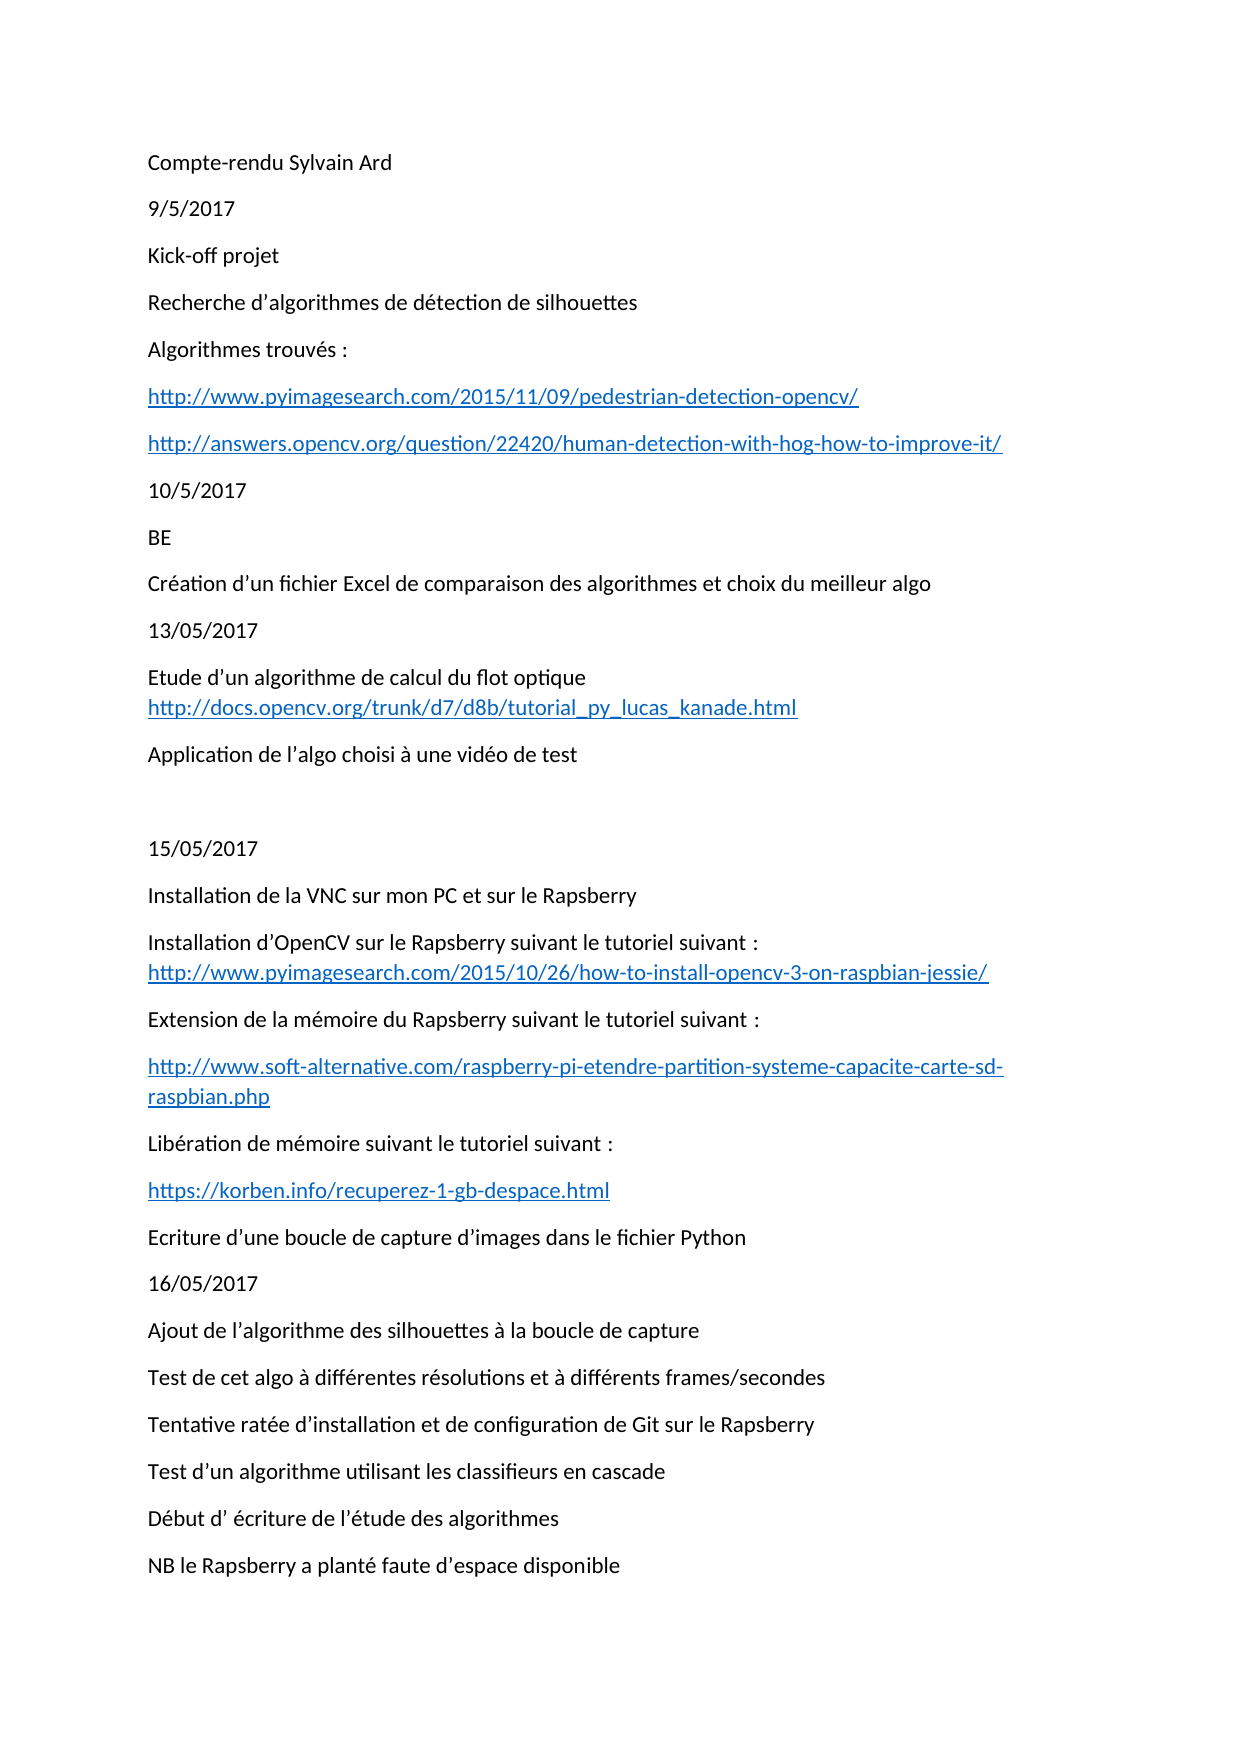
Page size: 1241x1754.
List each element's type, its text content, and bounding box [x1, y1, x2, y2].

text Kick-off projet [148, 241, 1093, 269]
text Extension de la mémoire du Rapsberry suivant le tutoriel suivant : [148, 1005, 1093, 1033]
text Installation de la VNC sur mon PC et sur le Rapsberry [148, 881, 1093, 909]
text Installation d’OpenCV sur le Rapsberry suivant le tutoriel suivant : http://www.pyimagesearch.com/2015/10/26/how-to-install-opencv-3-on-raspbian-jessie/ [148, 928, 1093, 986]
text Libération de mémoire suivant le tutoriel suivant : [148, 1129, 1093, 1157]
text Tentative ratée d’installation et de configuration de Git sur le Rapsberry [148, 1410, 1093, 1438]
text Application de l’algo choisi à une vidéo de test [148, 740, 1093, 768]
text Recherche d’algorithmes de détection de silhouettes [148, 288, 1093, 316]
text http://www.soft-alternative.com/raspberry-pi-etendre-partition-systeme-capacite-carte-sd-raspbian.php [148, 1052, 1093, 1110]
text 15/05/2017 [148, 834, 1093, 862]
text Ecriture d’une boucle de capture d’images dans le fichier Python [148, 1223, 1093, 1251]
text Algorithmes trouvés : [148, 335, 1093, 363]
text 9/5/2017 [148, 194, 1093, 222]
text Test d’un algorithme utilisant les classifieurs en cascade [148, 1457, 1093, 1485]
text Début d’ écriture de l’étude des algorithmes [148, 1504, 1093, 1532]
text Création d’un fichier Excel de comparaison des algorithmes et choix du meilleur algo [148, 569, 1093, 597]
text NB le Rapsberry a planté faute d’espace disponible [148, 1551, 1093, 1579]
text Test de cet algo à différentes résolutions et à différents frames/secondes [148, 1363, 1093, 1391]
text Etude d’un algorithme de calcul du flot optique http://docs.opencv.org/trunk/d7/d8b/tutorial_py_lucas_kanade.html [148, 663, 1093, 721]
text 10/5/2017 [148, 476, 1093, 504]
text http://www.pyimagesearch.com/2015/11/09/pedestrian-detection-opencv/ [148, 382, 1093, 410]
text https://korben.info/recuperez-1-gb-despace.html [148, 1176, 1093, 1204]
text 13/05/2017 [148, 616, 1093, 644]
text http://answers.opencv.org/question/22420/human-detection-with-hog-how-to-improve-it/ [148, 429, 1093, 457]
text 16/05/2017 [148, 1269, 1093, 1297]
text Ajout de l’algorithme des silhouettes à la boucle de capture [148, 1316, 1093, 1344]
text Compte-rendu Sylvain Ard [148, 148, 1093, 176]
text BE [148, 523, 1093, 551]
